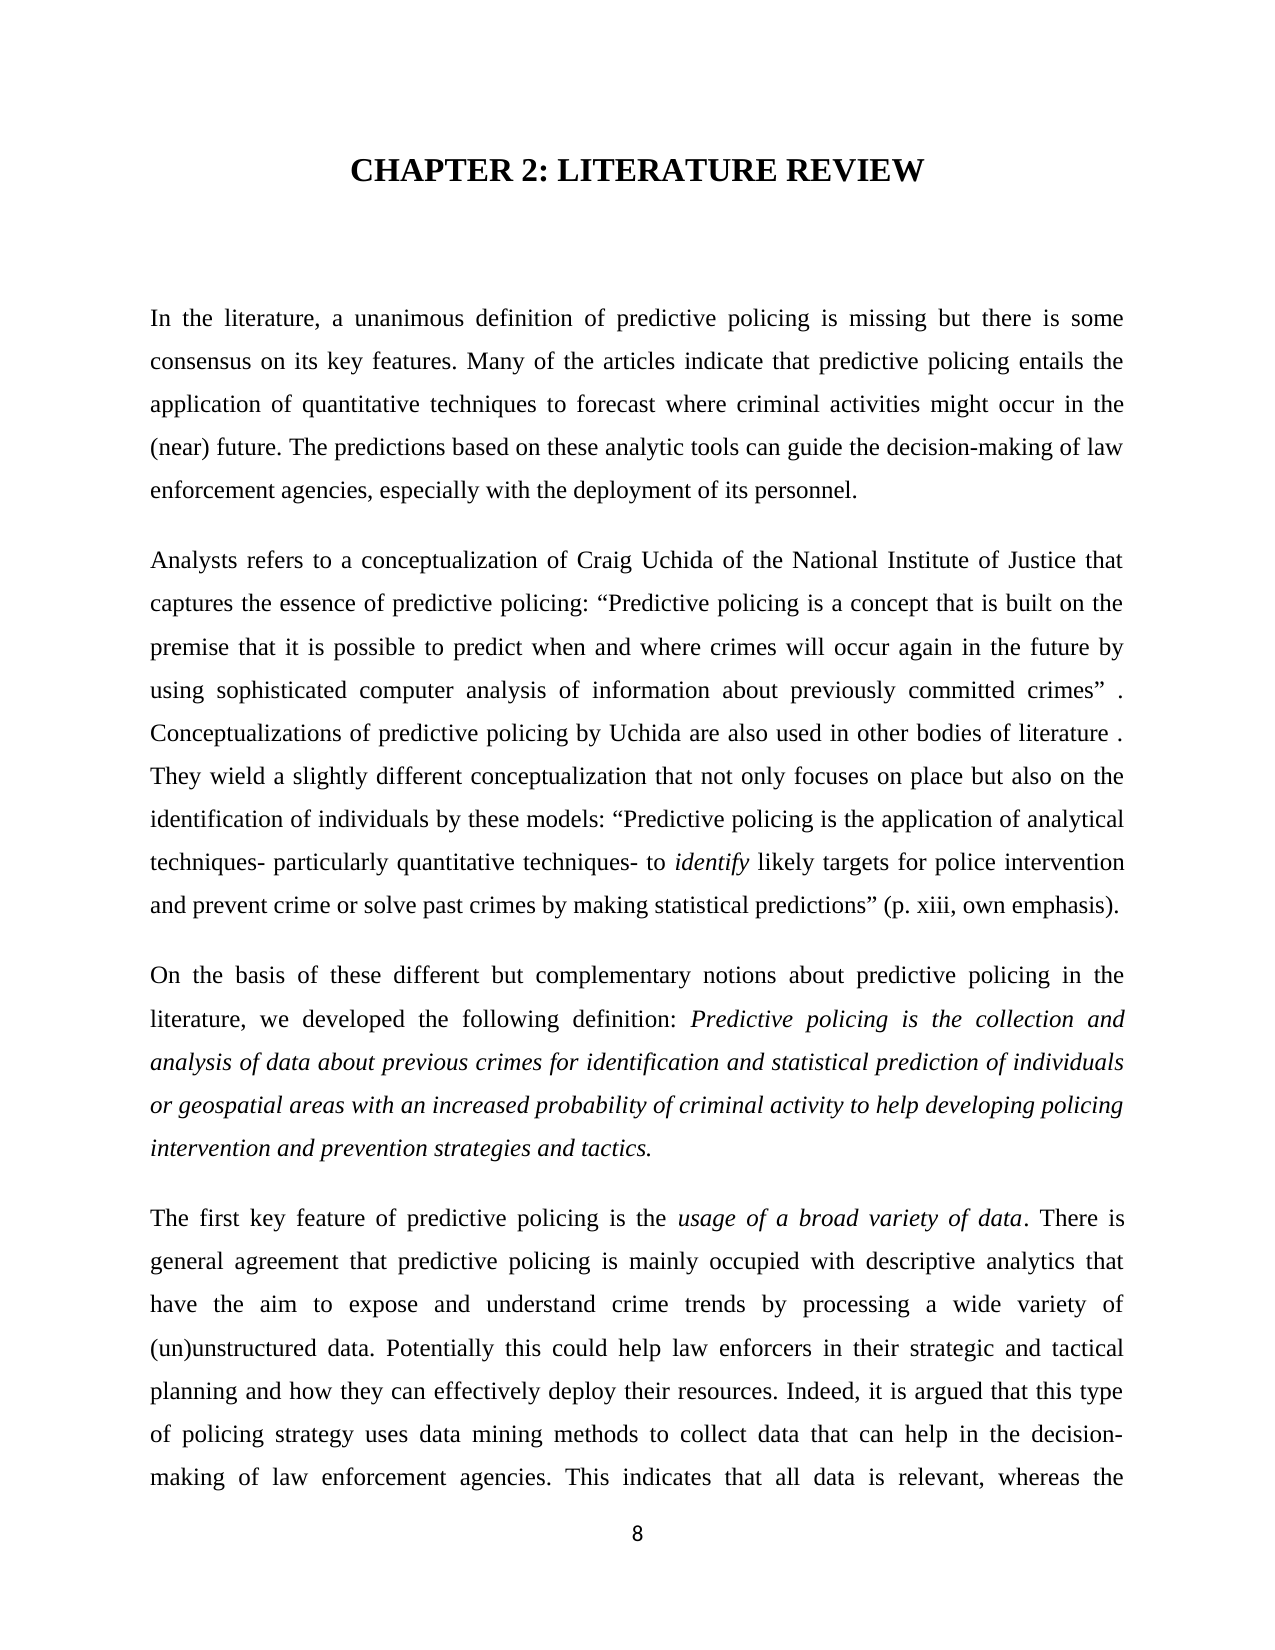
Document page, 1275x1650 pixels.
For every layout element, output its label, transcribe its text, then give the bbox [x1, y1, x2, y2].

subtitle Analysts refers to a conceptualization of Craig Uchida of the National Institute of Justice that captures the essence of predictive policing: “Predictive policing is a concept that is built on the premise that it is possible to predict when and where crimes will occur again in the future by using sophisticated computer analysis of information about previously committed crimes” . Conceptualizations of predictive policing by Uchida are also used in other bodies of literature . They wield a slightly different conceptualization that not only focuses on place but also on the identification of individuals by these models: “Predictive policing is the application of analytical techniques- particularly quantitative techniques- to identify likely targets for police intervention and prevent crime or solve past crimes by making statistical predictions” (p. xiii, own emphasis). [150, 545, 1125, 919]
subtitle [150, 1203, 1125, 1491]
text CHAPTER 2: LITERATURE REVIEW [150, 150, 1125, 188]
subtitle In the literature, a unanimous definition of predictive policing is missing but there is some consensus on its key features. Many of the articles indicate that predictive policing entails the application of quantitative techniques to forecast where criminal activities might occur in the (near) future. The predictions based on these analytic tools can guide the decision-making of law enforcement agencies, especially with the deployment of its personnel. [150, 303, 1125, 504]
subtitle On the basis of these different but complementary notions about predictive policing in the literature, we developed the following definition: Predictive policing is the collection and analysis of data about previous crimes for identification and statistical prediction of individuals or geospatial areas with an increased probability of criminal activity to help developing policing intervention and prevention strategies and tactics. [150, 961, 1125, 1162]
